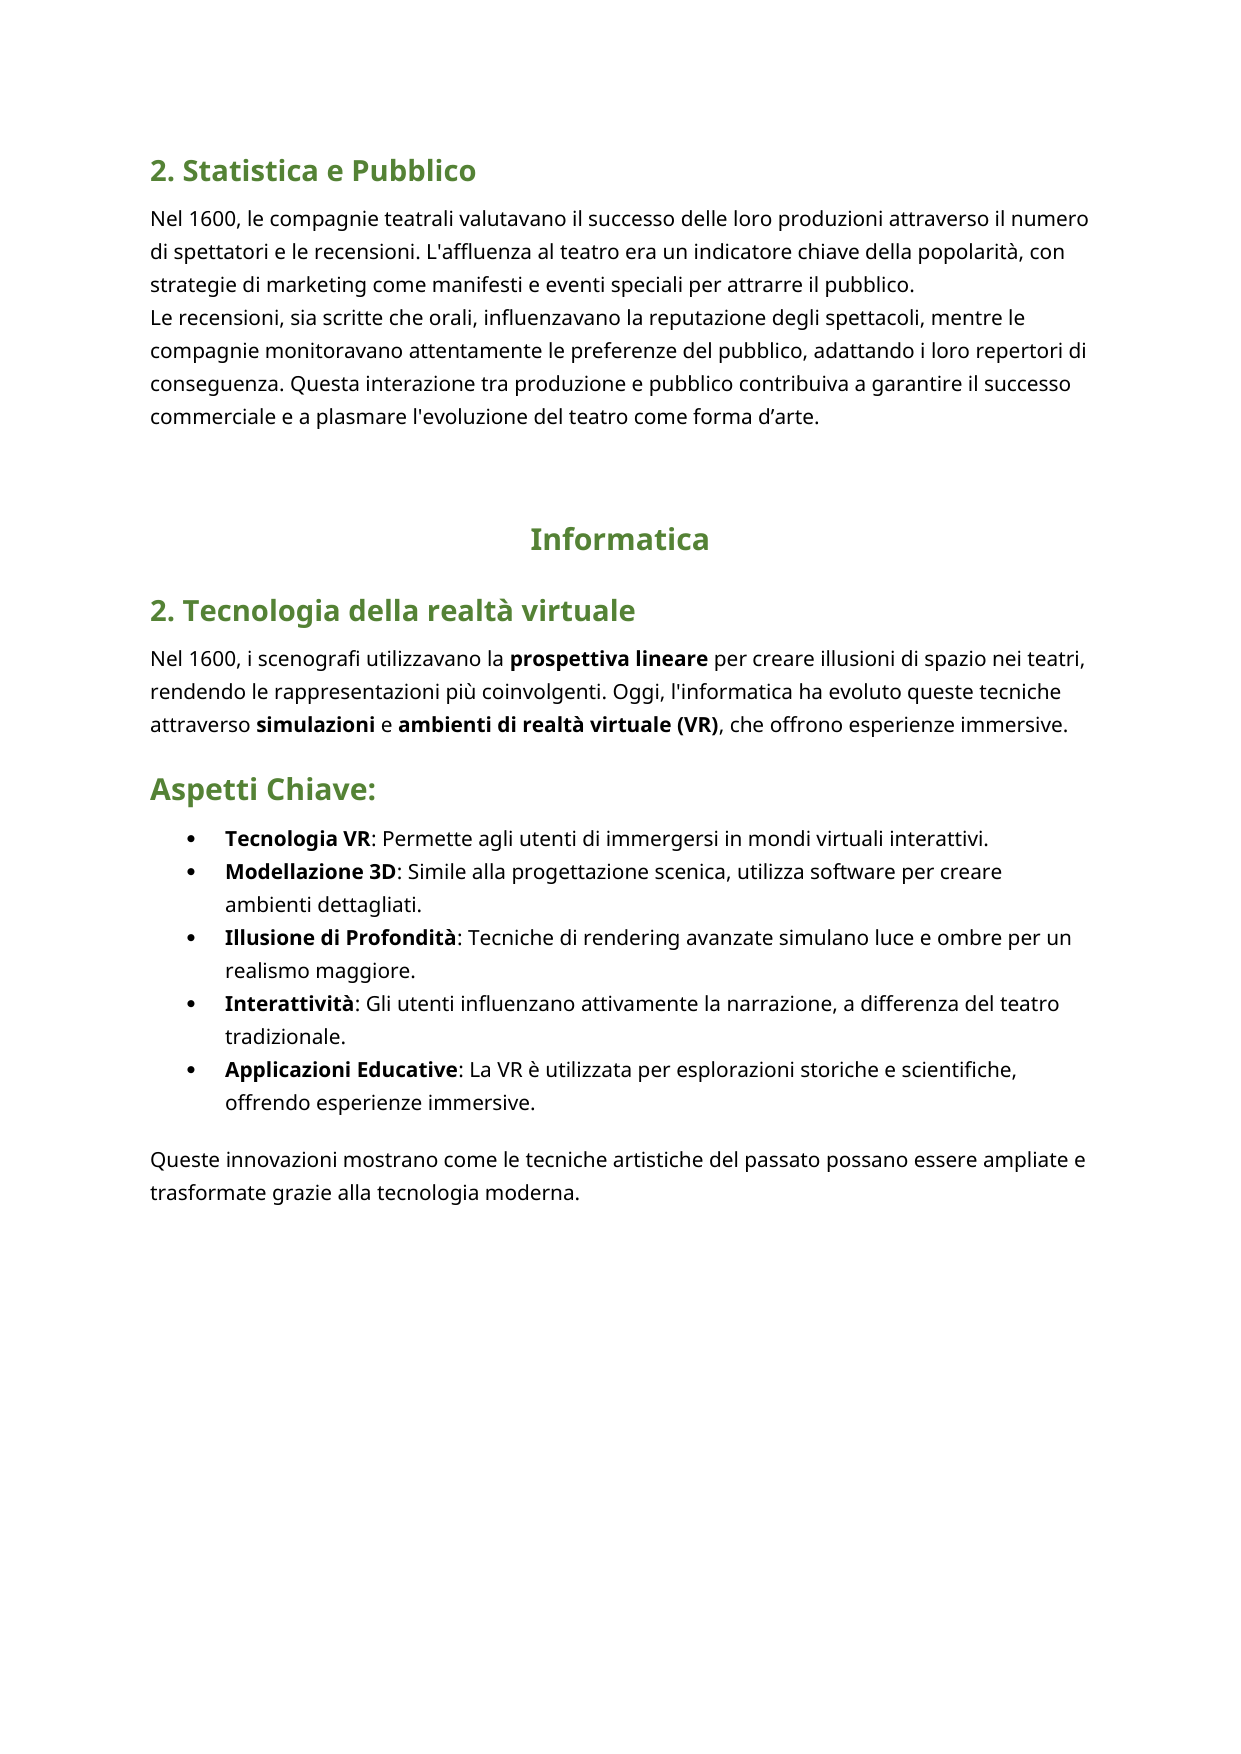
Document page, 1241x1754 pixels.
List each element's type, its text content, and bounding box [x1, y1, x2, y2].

list Applicazioni Educative: La VR è utilizzata per esplorazioni storiche e scientifiche, offrendo esperienze immersive. [187, 1055, 1090, 1116]
list Tecnologia VR: Permette agli utenti di immergersi in mondi virtuali interattivi. [187, 824, 1090, 853]
text Queste innovazioni mostrano come le tecniche artistiche del passato possano essere ampliate e trasformate grazie alla tecnologia moderna. [150, 1146, 1090, 1207]
text Nel 1600, i scenografi utilizzavano la prospettiva lineare per creare illusioni di spazio nei teatri, rendendo le rappresentazioni più coinvolgenti. Oggi, l'informatica ha evoluto queste tecniche attraverso simulazioni e ambienti di realtà virtuale (VR), che offrono esperienze immersive. [150, 644, 1090, 739]
list Modellazione 3D: Simile alla progettazione scenica, utilizza software per creare ambienti dettagliati. [187, 857, 1090, 919]
subtitle Informatica [150, 518, 1090, 559]
list Illusione di Profondità: Tecniche di rendering avanzate simulano luce e ombre per un realismo maggiore. [187, 923, 1090, 984]
subtitle 2. Tecnologia della realtà virtuale [150, 590, 1090, 630]
list Interattività: Gli utenti influenzano attivamente la narrazione, a differenza del teatro tradizionale. [187, 989, 1090, 1050]
subtitle 2. Statistica e Pubblico [150, 150, 1090, 190]
text Nel 1600, le compagnie teatrali valutavano il successo delle loro produzioni attraverso il numero di spettatori e le recensioni. L'affluenza al teatro era un indicatore chiave della popolarità, con strategie di marketing come manifesti e eventi speciali per attrarre il pubblico. Le recensioni, sia scritte che orali, influenzavano la reputazione degli spettacoli, mentre le compagnie monitoravano attentamente le preferenze del pubblico, adattando i loro repertori di conseguenza. Questa interazione tra produzione e pubblico contribuiva a garantire il successo commerciale e a plasmare l'evoluzione del teatro come forma d’arte. [150, 204, 1090, 430]
subtitle Aspetti Chiave: [150, 768, 1090, 809]
